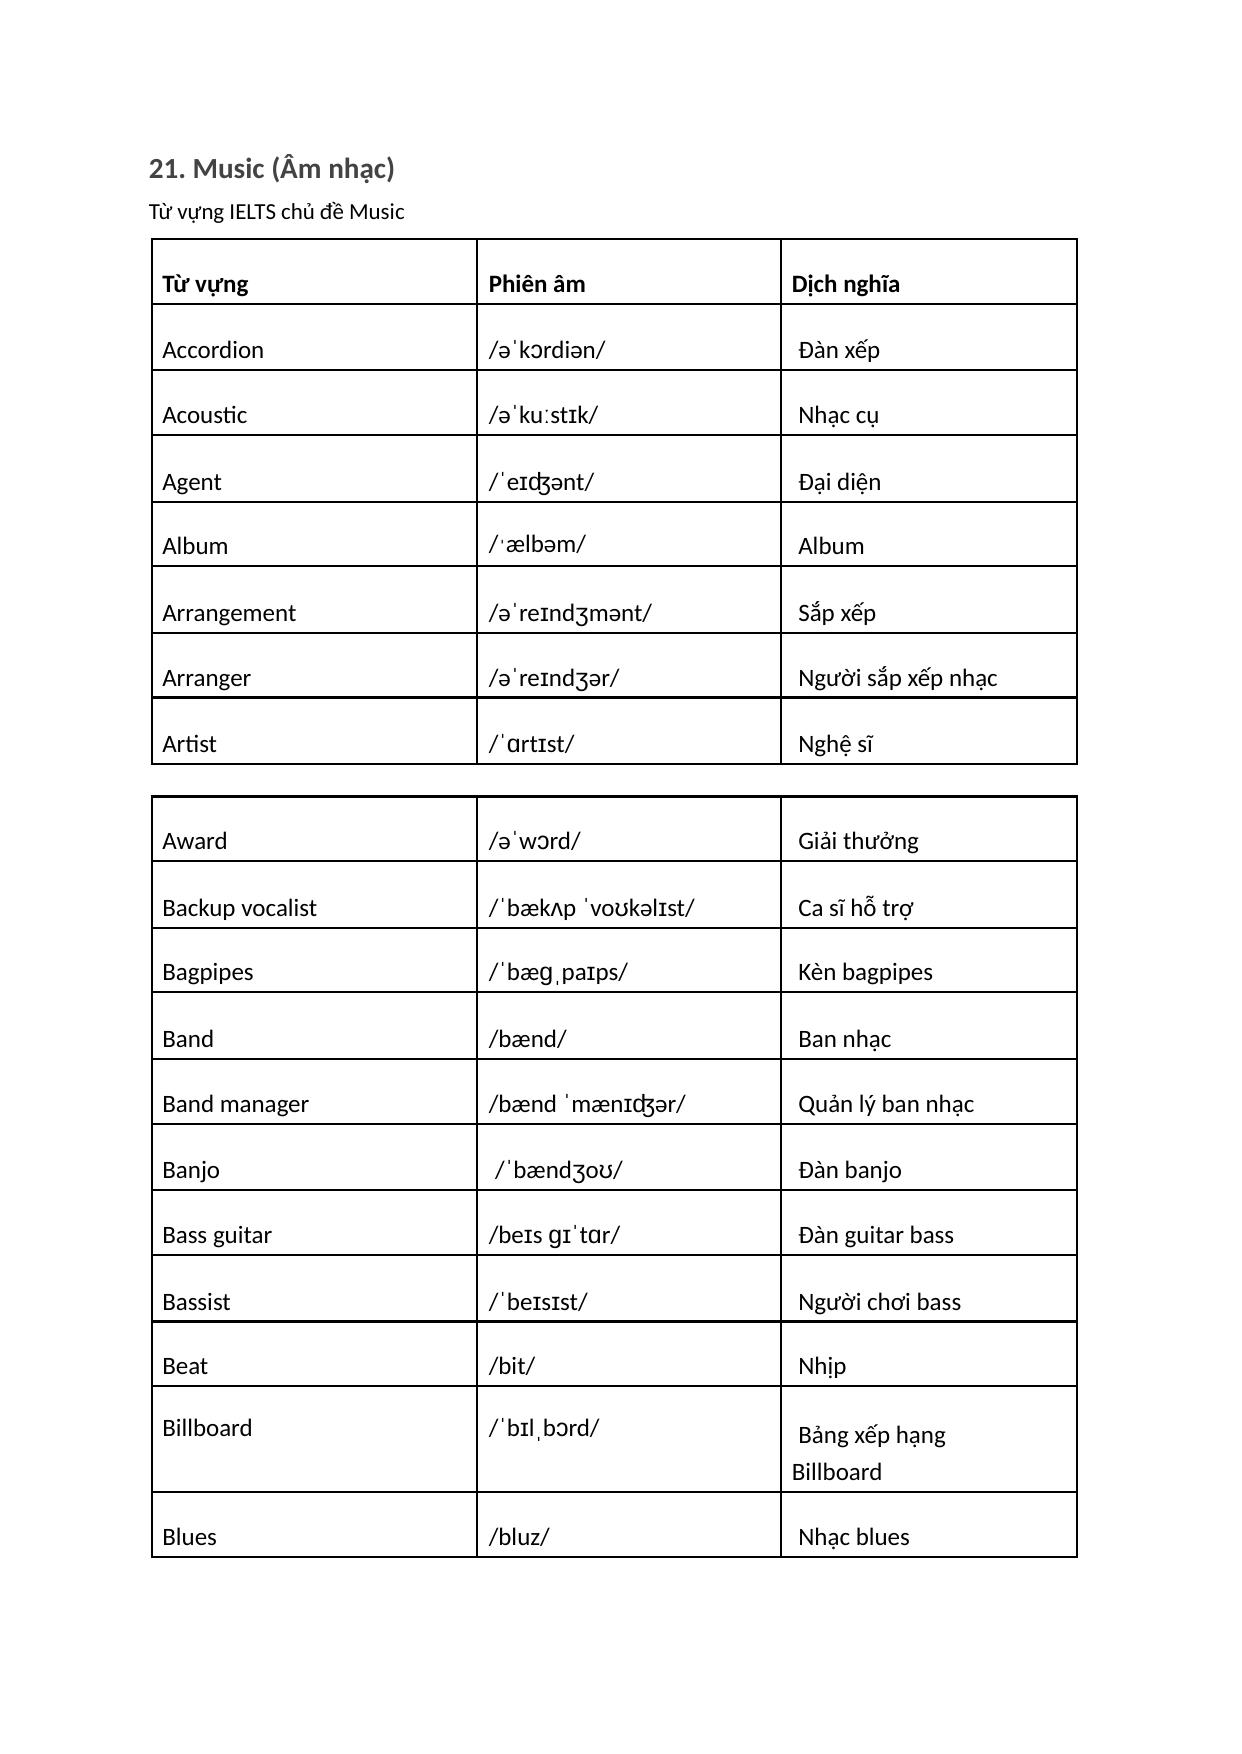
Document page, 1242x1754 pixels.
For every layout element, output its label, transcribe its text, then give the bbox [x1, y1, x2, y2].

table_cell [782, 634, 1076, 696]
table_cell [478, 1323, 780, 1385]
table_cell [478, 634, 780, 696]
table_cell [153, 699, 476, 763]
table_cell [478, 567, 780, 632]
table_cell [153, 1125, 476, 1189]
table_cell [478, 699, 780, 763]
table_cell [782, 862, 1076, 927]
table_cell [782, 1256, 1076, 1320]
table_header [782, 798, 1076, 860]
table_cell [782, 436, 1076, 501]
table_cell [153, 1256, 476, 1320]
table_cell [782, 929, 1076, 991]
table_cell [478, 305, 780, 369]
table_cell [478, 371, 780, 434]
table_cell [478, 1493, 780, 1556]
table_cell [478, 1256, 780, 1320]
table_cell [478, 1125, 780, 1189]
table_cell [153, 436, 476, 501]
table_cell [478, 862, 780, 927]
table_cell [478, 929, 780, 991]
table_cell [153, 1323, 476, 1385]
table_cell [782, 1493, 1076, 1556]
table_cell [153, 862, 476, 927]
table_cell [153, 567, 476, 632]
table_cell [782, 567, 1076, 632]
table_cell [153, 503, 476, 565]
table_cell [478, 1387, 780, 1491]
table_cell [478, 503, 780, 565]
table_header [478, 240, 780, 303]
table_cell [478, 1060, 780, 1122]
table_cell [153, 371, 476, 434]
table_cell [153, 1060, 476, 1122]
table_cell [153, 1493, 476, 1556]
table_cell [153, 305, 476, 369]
subtitle 21. Music (Âm nhạc) [148, 150, 943, 186]
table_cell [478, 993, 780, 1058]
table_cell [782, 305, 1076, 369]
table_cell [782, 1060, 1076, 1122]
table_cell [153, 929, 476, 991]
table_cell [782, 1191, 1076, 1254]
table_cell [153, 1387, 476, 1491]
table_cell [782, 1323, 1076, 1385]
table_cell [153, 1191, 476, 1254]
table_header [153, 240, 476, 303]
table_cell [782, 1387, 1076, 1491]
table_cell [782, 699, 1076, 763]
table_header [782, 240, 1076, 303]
text Từ vựng IELTS chủ đề Music [148, 197, 943, 225]
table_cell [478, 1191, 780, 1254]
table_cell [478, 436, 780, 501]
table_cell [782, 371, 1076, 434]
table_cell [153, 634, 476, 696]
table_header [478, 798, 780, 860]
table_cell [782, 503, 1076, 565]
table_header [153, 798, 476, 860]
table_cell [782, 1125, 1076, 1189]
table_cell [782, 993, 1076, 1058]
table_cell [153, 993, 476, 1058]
